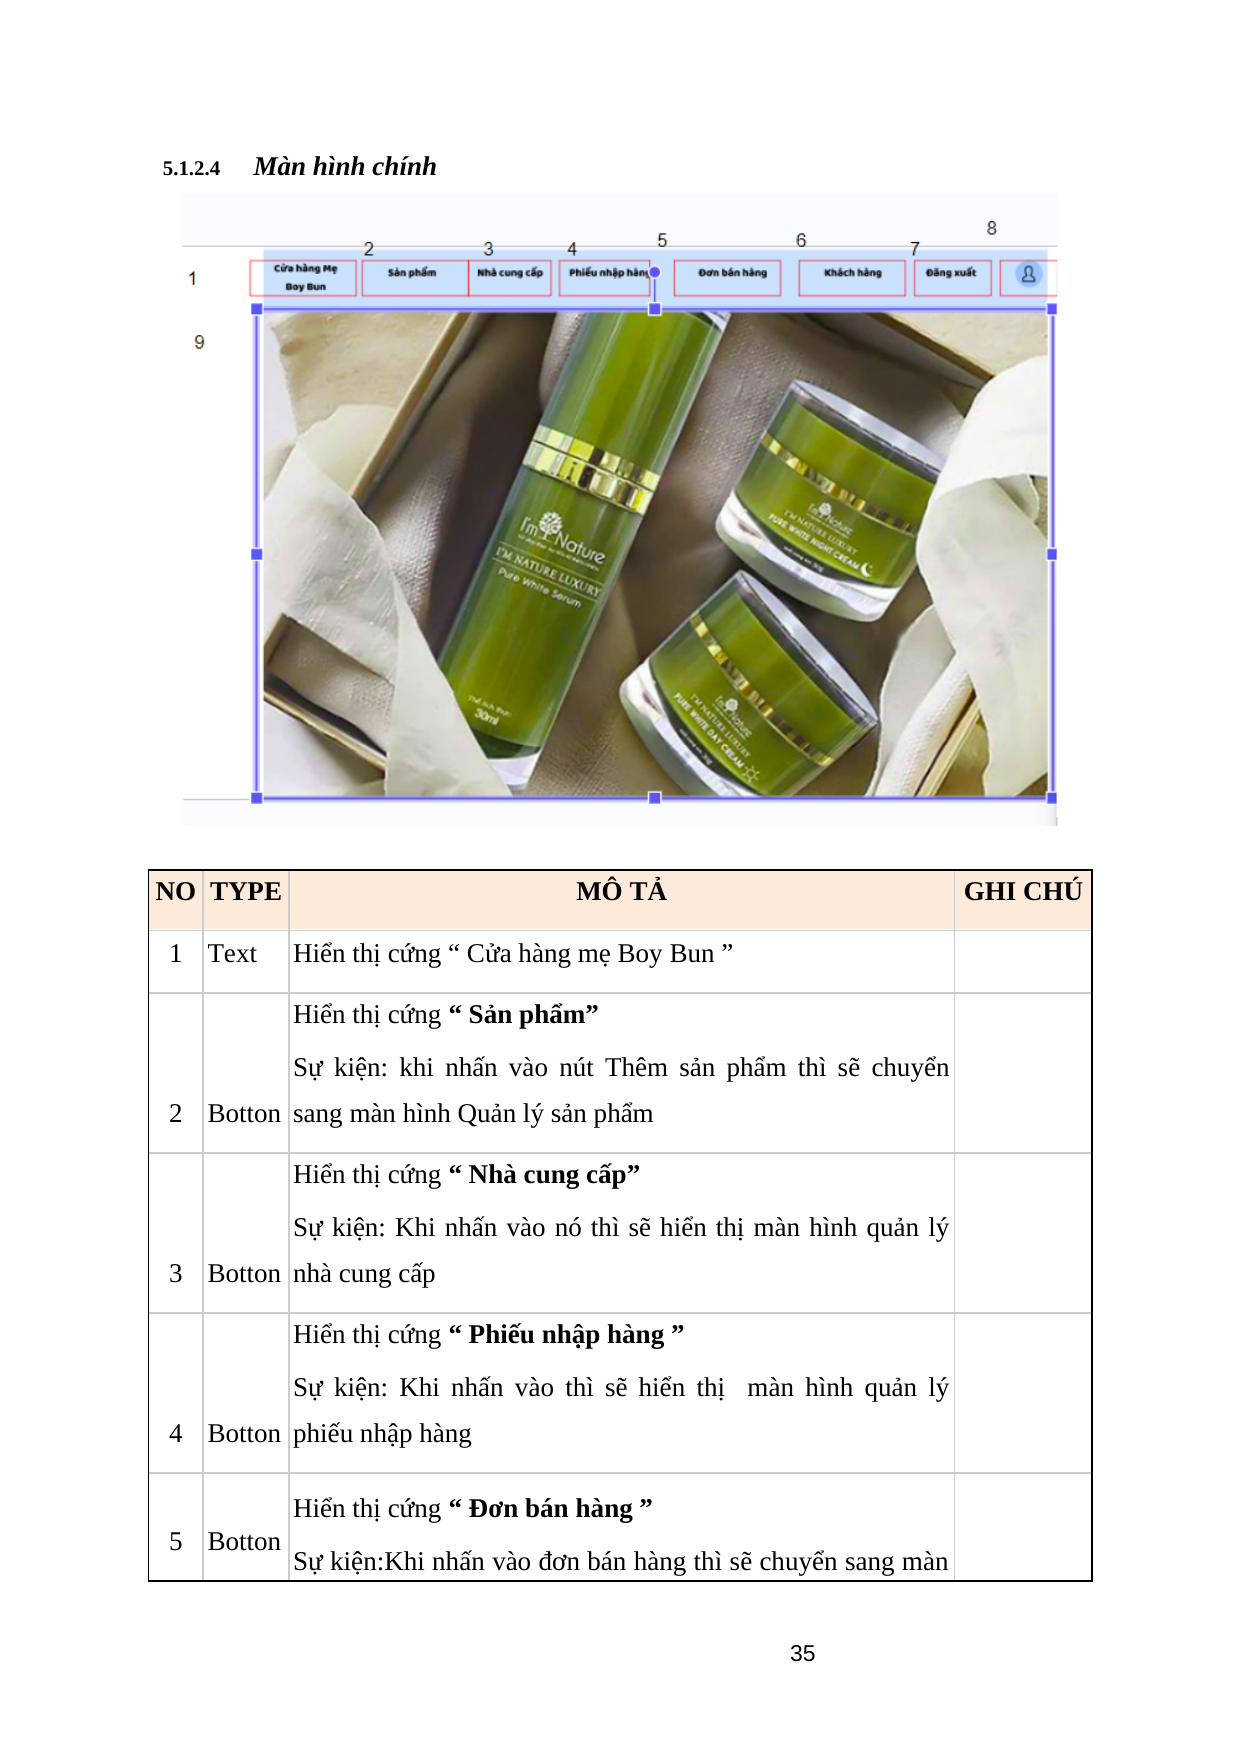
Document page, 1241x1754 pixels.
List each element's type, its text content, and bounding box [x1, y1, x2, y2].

picture [182, 193, 1058, 826]
subtitle Màn hình chính [163, 150, 1090, 181]
